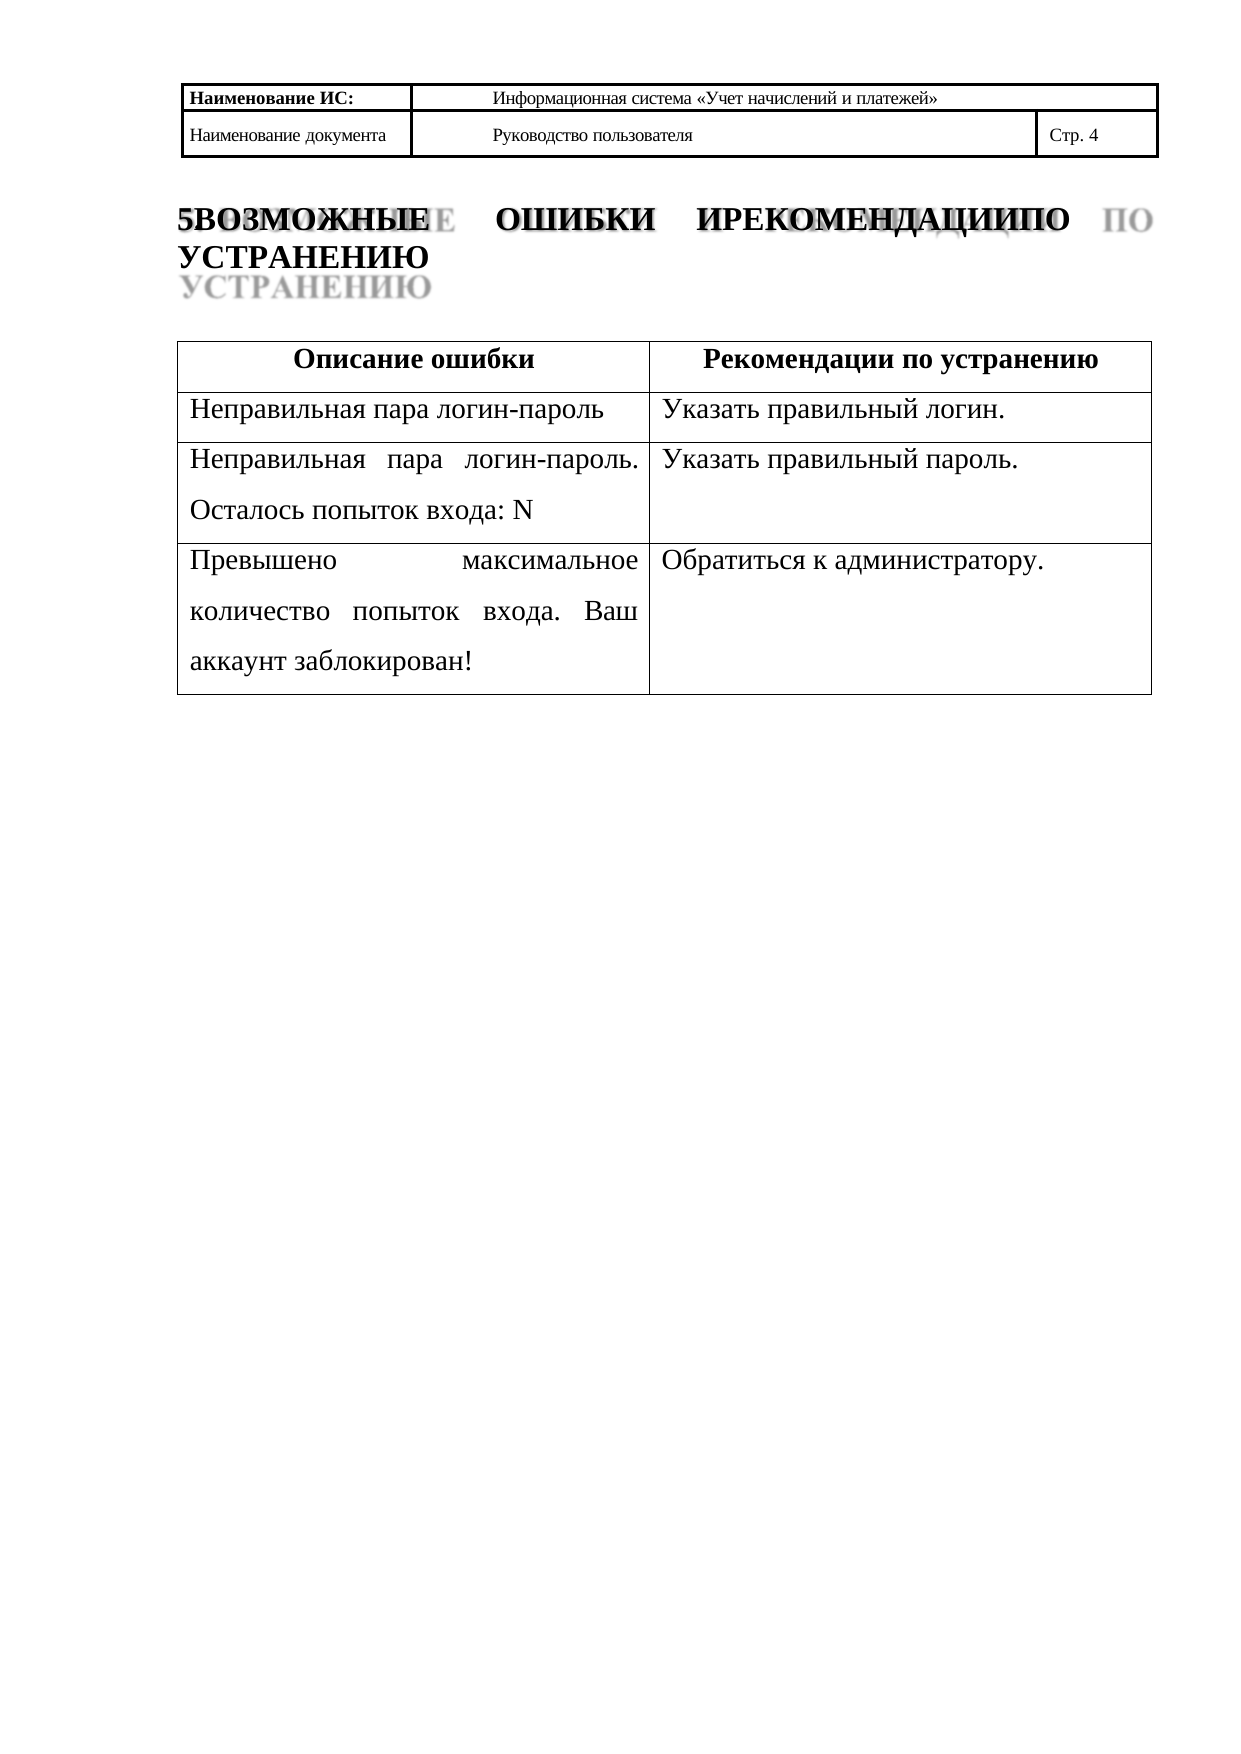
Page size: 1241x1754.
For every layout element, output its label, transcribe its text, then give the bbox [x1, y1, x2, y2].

table_cell Превышено максимальное количество попыток входа. Ваш аккаунт заблокирован! [178, 544, 649, 693]
table_cell Обратиться к администратору. [650, 544, 1151, 693]
table_cell Неправильная пара логин-пароль. Осталось попыток входа: N [178, 443, 649, 542]
table_header Рекомендации по устранению [650, 342, 1151, 392]
table_cell Неправильная пара логин-пароль [178, 393, 649, 442]
table_cell Указать правильный пароль. [650, 443, 1151, 542]
table_header Описание ошибки [178, 342, 649, 392]
table_cell Указать правильный логин. [650, 393, 1151, 442]
picture [155, 186, 1184, 328]
